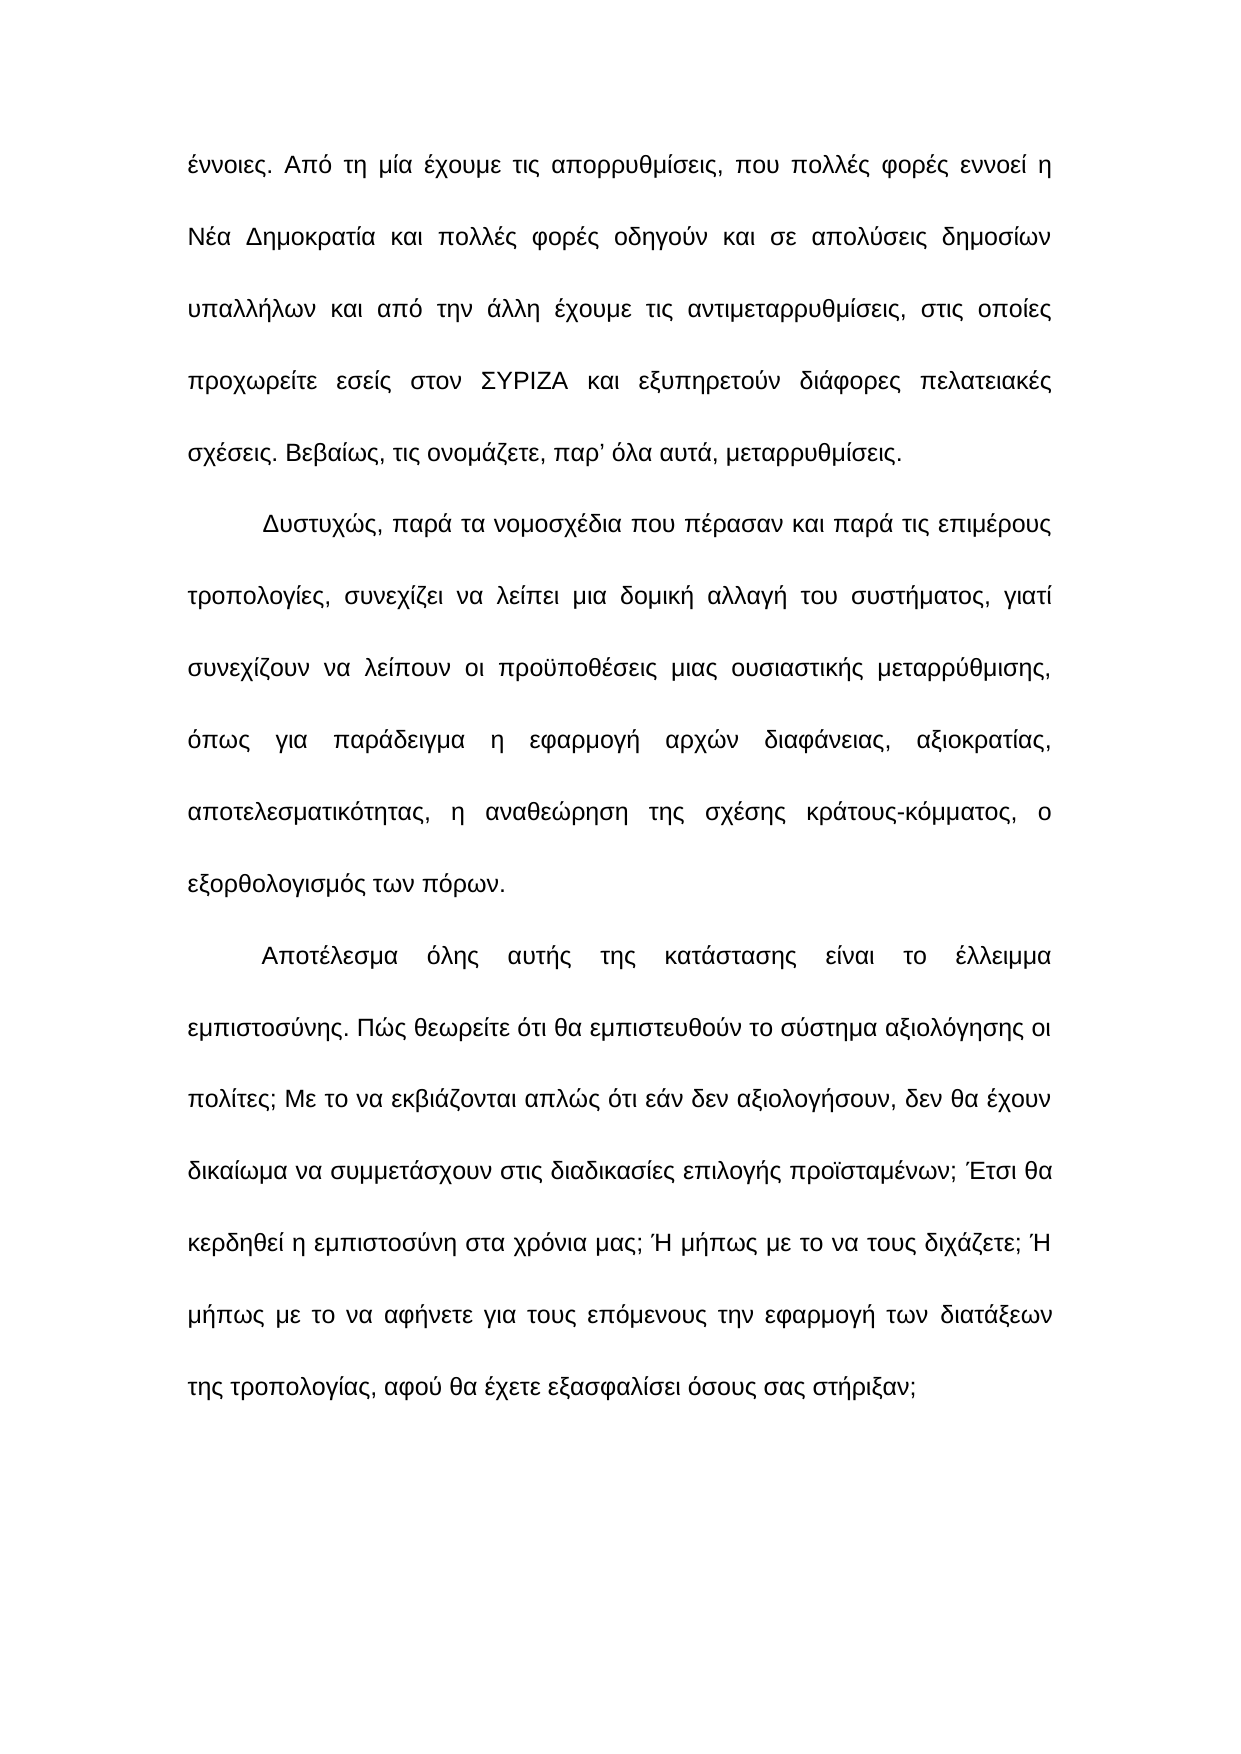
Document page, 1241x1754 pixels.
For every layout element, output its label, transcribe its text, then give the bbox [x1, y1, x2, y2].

text Αποτέλεσμα όλης αυτής της κατάστασης είναι το έλλειμμα εμπιστοσύνης. Πώς θεωρείτε ότι θα εμπιστευθούν το σύστημα αξιολόγησης οι πολίτες; Με το να εκβιάζονται απλώς ότι εάν δεν αξιολογήσουν, δεν θα έχουν δικαίωμα να συμμετάσχουν στις διαδικασίες επιλογής προϊσταμένων; Έτσι θα κερδηθεί η εμπιστοσύνη στα χρόνια μας; Ή μήπως με το να τους διχάζετε; Ή μήπως με το να αφήνετε για τους επόμενους την εφαρμογή των διατάξεων της τροπολογίας, αφού θα έχετε εξασφαλίσει όσους σας στήριξαν; [187, 941, 1053, 1401]
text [187, 150, 1053, 466]
text Δυστυχώς, παρά τα νομοσχέδια που πέρασαν και παρά τις επιμέρους τροπολογίες, συνεχίζει να λείπει μια δομική αλλαγή του συστήματος, γιατί συνεχίζουν να λείπουν οι προϋποθέσεις μιας ουσιαστικής μεταρρύθμισης, όπως για παράδειγμα η εφαρμογή αρχών διαφάνειας, αξιοκρατίας, αποτελεσματικότητας, η αναθεώρηση της σχέσης κράτους-κόμματος, ο εξορθολογισμός των πόρων. [187, 509, 1053, 897]
